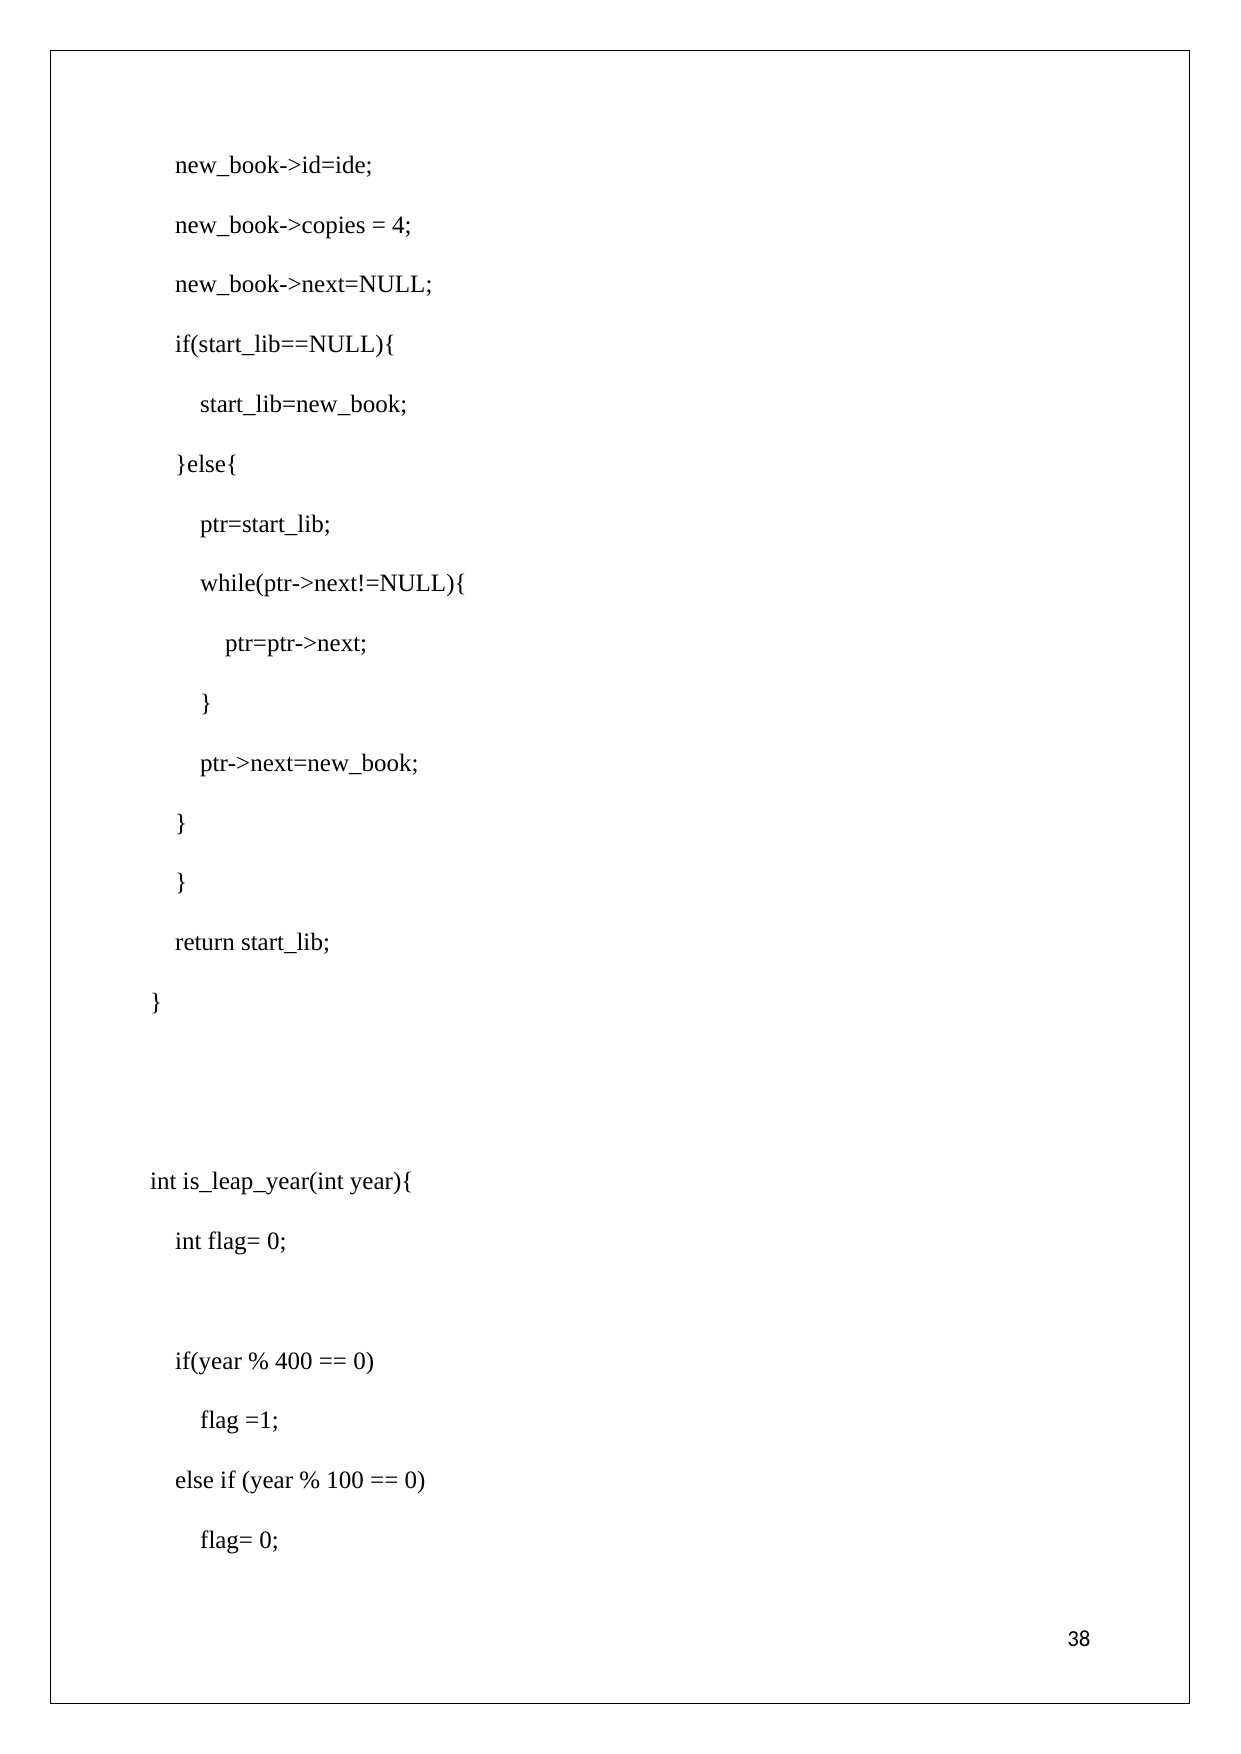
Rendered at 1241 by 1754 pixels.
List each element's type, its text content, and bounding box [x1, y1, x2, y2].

text while(ptr->next!=NULL){ [150, 568, 1090, 597]
text } [150, 867, 1090, 896]
text else if (year % 100 == 0) [150, 1465, 1090, 1494]
text ptr=ptr->next; [150, 628, 1090, 657]
text ptr=start_lib; [150, 509, 1090, 537]
text if(start_lib==NULL){ [150, 329, 1090, 358]
text ptr->next=new_book; [150, 748, 1090, 777]
text } [150, 808, 1090, 836]
text if(year % 400 == 0) [150, 1346, 1090, 1374]
text } [150, 688, 1090, 717]
text flag= 0; [150, 1525, 1090, 1554]
text return start_lib; [150, 927, 1090, 956]
text new_book->id=ide; [150, 150, 1090, 179]
text flag =1; [150, 1406, 1090, 1434]
text new_book->copies = 4; [150, 210, 1090, 238]
text int flag= 0; [150, 1226, 1090, 1255]
text new_book->next=NULL; [150, 269, 1090, 298]
text int is_leap_year(int year){ [150, 1166, 1090, 1195]
text }else{ [150, 449, 1090, 478]
text } [150, 987, 1090, 1016]
text start_lib=new_book; [150, 389, 1090, 418]
